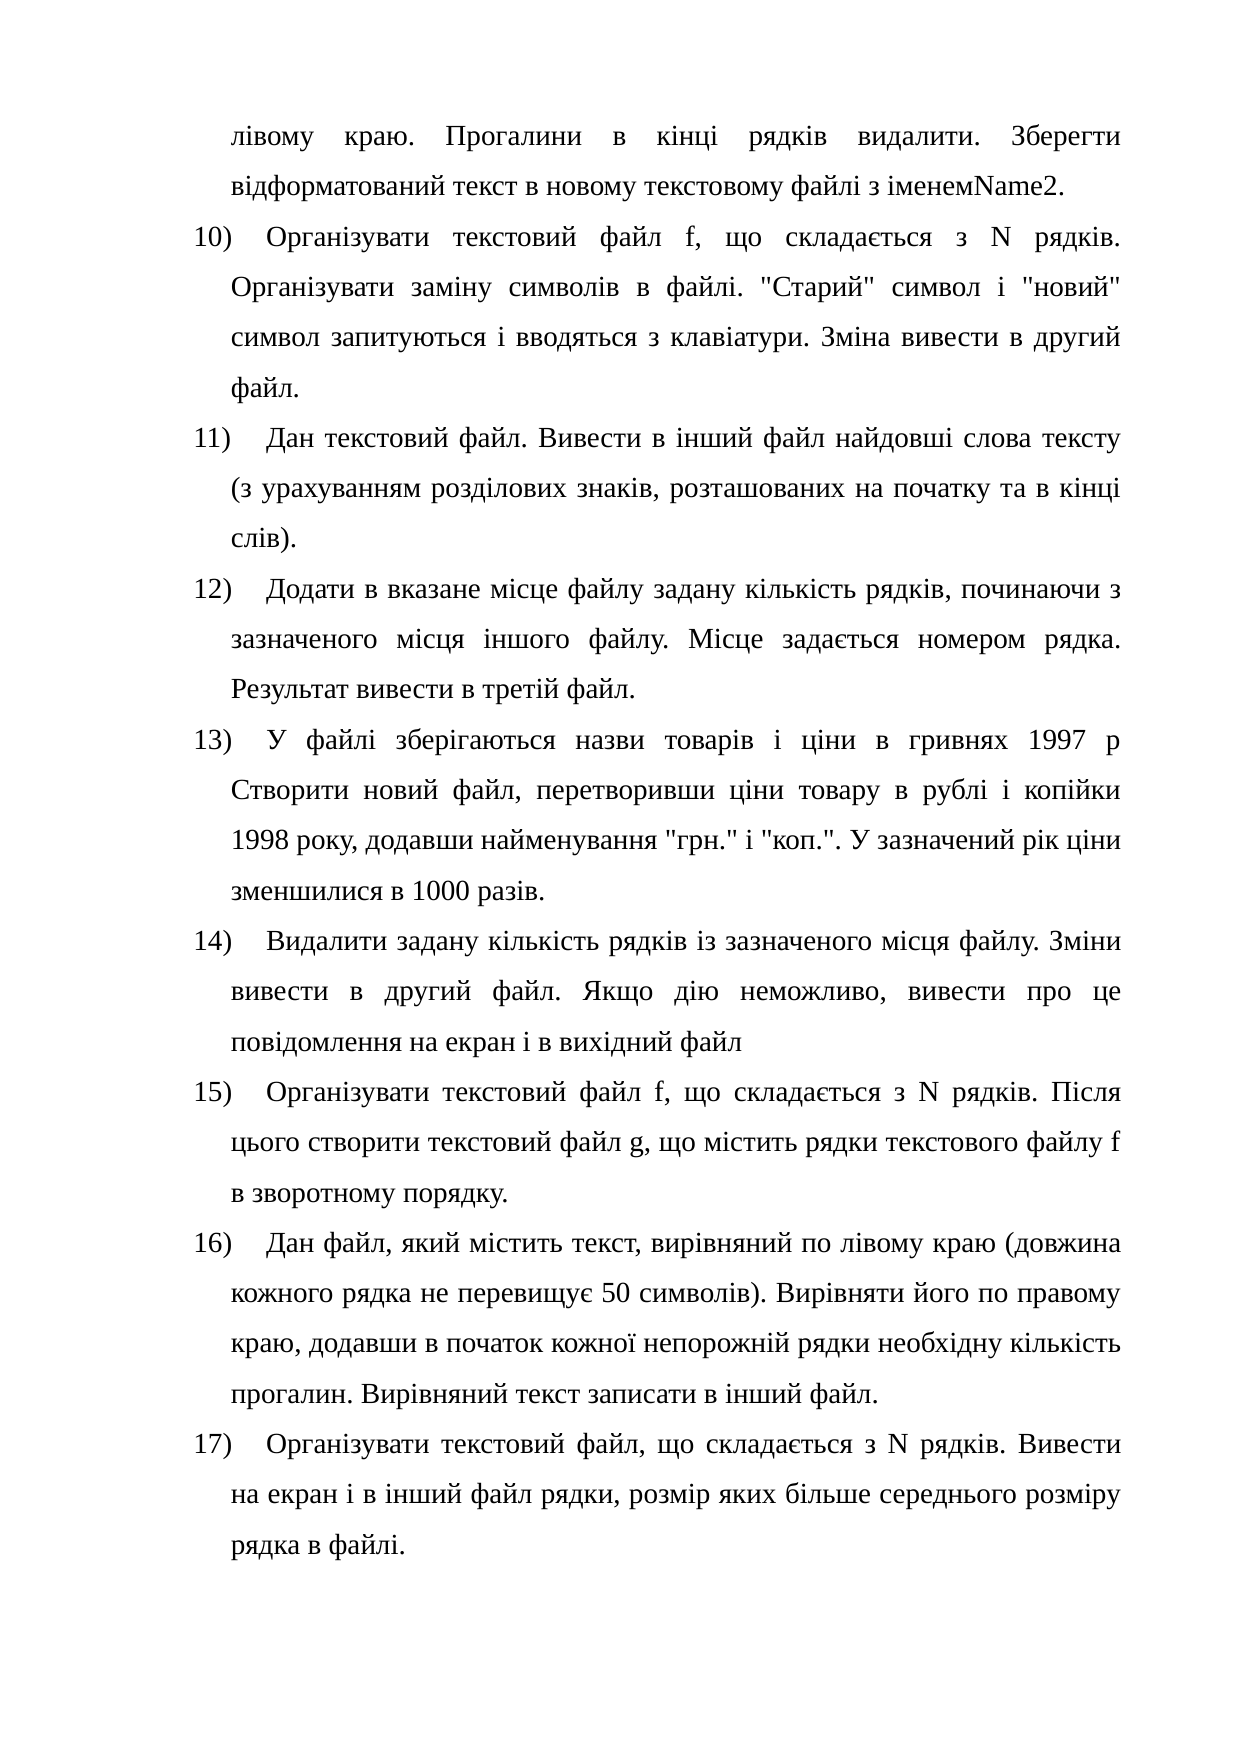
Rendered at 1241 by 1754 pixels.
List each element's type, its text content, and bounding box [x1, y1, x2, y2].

list Видалити задану кількість рядків із зазначеного місця файлу. Зміни вивести в другий файл. Якщо дію неможливо, вивести про це повідомлення на екран і в вихідний файл [193, 923, 1122, 1057]
list У файлі зберігаються назви товарів і ціни в гривнях 1997 р Створити новий файл, перетворивши ціни товару в рублі і копійки 1998 року, додавши найменування "грн." і "коп.". У зазначений рік ціни зменшилися в 1000 разів. [193, 722, 1122, 906]
list Організувати текстовий файл, що складається з N рядків. Вивести на екран і в інший файл рядки, розмір яких більше середнього розміру рядка в файлі. [193, 1426, 1122, 1560]
list Дан текстовий файл. Вивести в інший файл найдовші слова тексту (з урахуванням розділових знаків, розташованих на початку та в кінці слів). [193, 420, 1122, 554]
list Додати в вказане місце файлу задану кількість рядків, починаючи з зазначеного місця іншого файлу. Місце задається номером рядка. Результат вивести в третій файл. [193, 571, 1122, 705]
list Організувати текстовий файл f, що складається з N рядків. Після цього створити текстовий файл g, що містить рядки текстового файлу f в зворотному порядку. [193, 1074, 1122, 1208]
list Організувати текстовий файл f, що складається з N рядків. Організувати заміну символів в файлі. "Старий" символ і "новий" символ запитуються і вводяться з клавіатури. Зміна вивести в другий файл. [193, 219, 1122, 403]
